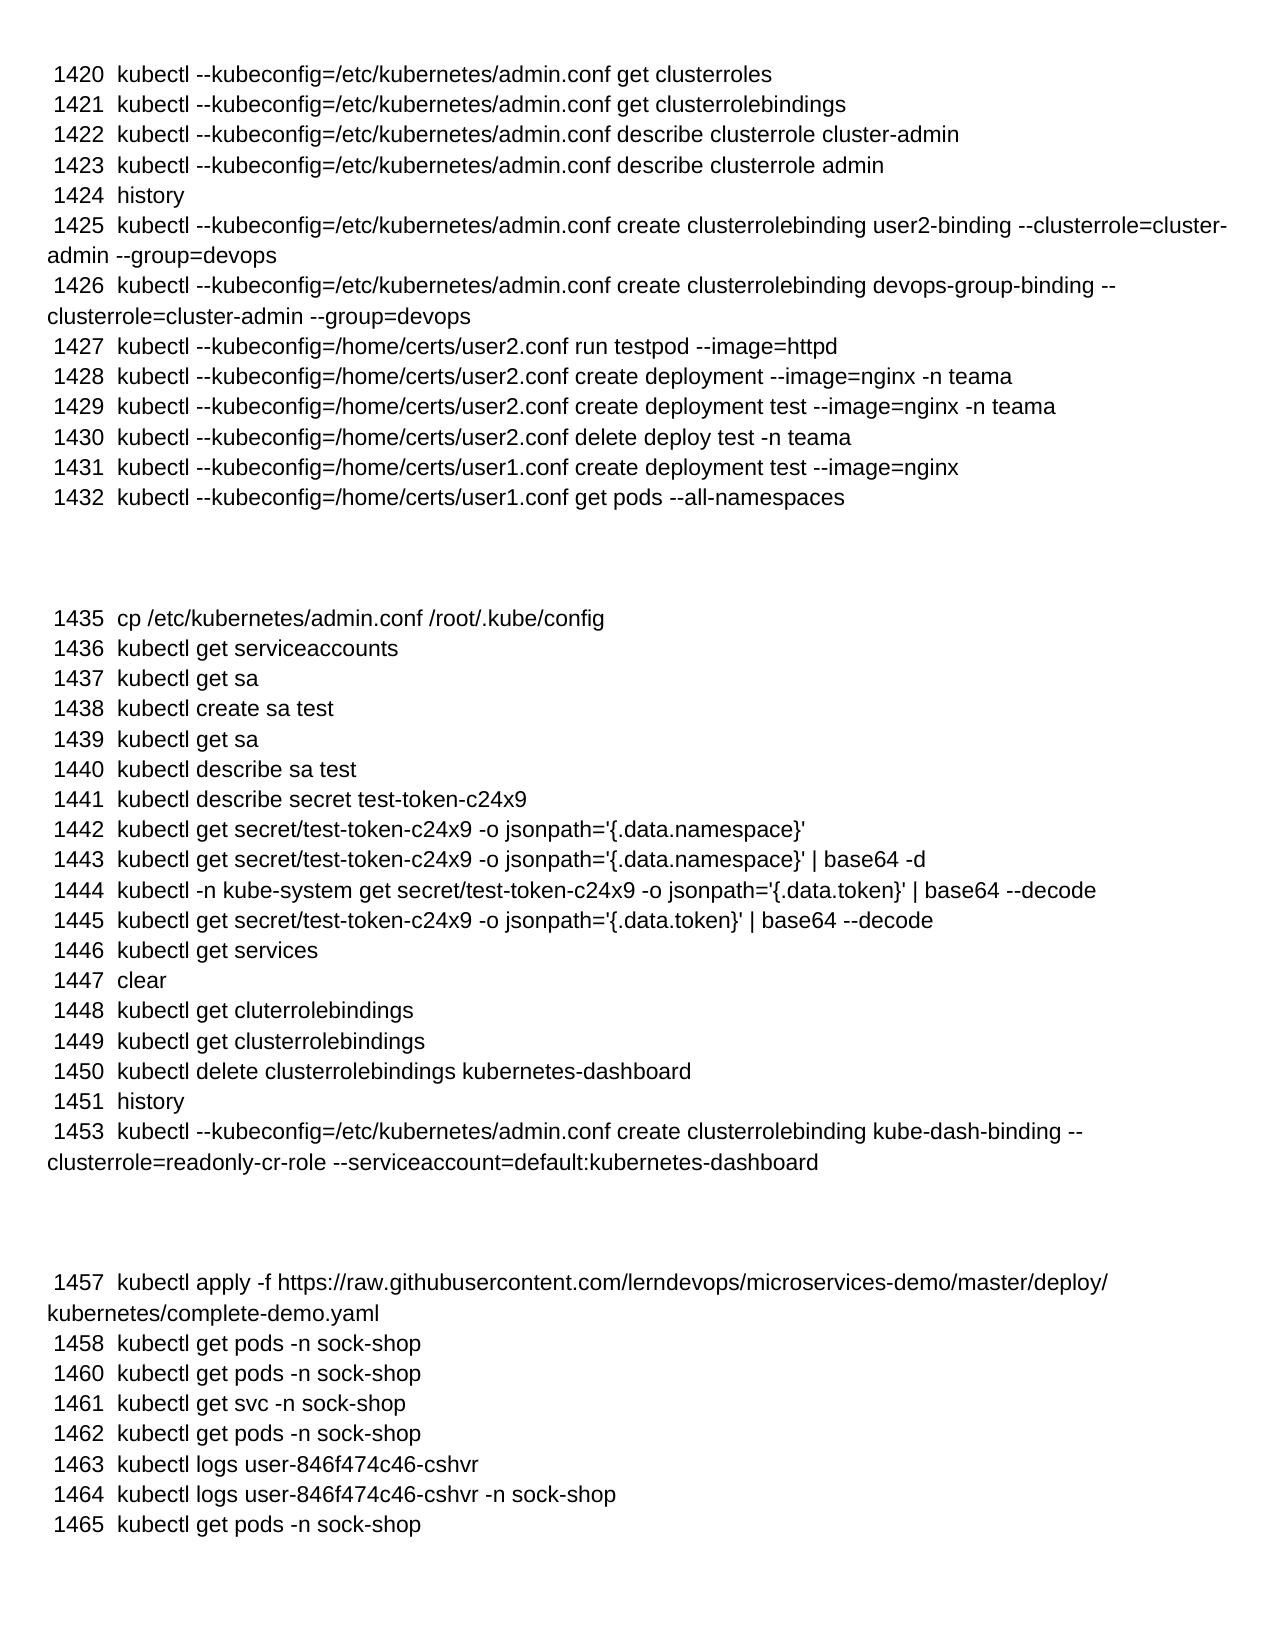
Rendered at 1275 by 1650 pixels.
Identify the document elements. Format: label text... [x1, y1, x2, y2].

text 1429 kubectl --kubeconfig=/home/certs/user2.conf create deployment test --image=nginx -n teama [47, 393, 1228, 419]
text 1445 kubectl get secret/test-token-c24x9 -o jsonpath='{.data.token}' | base64 --decode [47, 907, 1228, 933]
text 1428 kubectl --kubeconfig=/home/certs/user2.conf create deployment --image=nginx -n teama [47, 363, 1228, 389]
text 1420 kubectl --kubeconfig=/etc/kubernetes/admin.conf get clusterroles [47, 61, 1228, 87]
text 1432 kubectl --kubeconfig=/home/certs/user1.conf get pods --all-namespaces [47, 484, 1228, 510]
text 1465 kubectl get pods -n sock-shop [47, 1511, 1228, 1537]
text 1421 kubectl --kubeconfig=/etc/kubernetes/admin.conf get clusterrolebindings [47, 91, 1228, 117]
text 1436 kubectl get serviceaccounts [47, 635, 1228, 661]
text 1447 clear [47, 967, 1228, 993]
text 1431 kubectl --kubeconfig=/home/certs/user1.conf create deployment test --image=nginx [47, 454, 1228, 480]
text 1437 kubectl get sa [47, 665, 1228, 691]
text 1422 kubectl --kubeconfig=/etc/kubernetes/admin.conf describe clusterrole cluster-admin [47, 121, 1228, 148]
text 1448 kubectl get cluterrolebindings [47, 997, 1228, 1024]
text 1460 kubectl get pods -n sock-shop [47, 1360, 1228, 1386]
text 1446 kubectl get services [47, 937, 1228, 963]
text 1461 kubectl get svc -n sock-shop [47, 1390, 1228, 1416]
text 1427 kubectl --kubeconfig=/home/certs/user2.conf run testpod --image=httpd [47, 333, 1228, 359]
text 1442 kubectl get secret/test-token-c24x9 -o jsonpath='{.data.namespace}' [47, 816, 1228, 842]
text 1438 kubectl create sa test [47, 695, 1228, 722]
text 1450 kubectl delete clusterrolebindings kubernetes-dashboard [47, 1058, 1228, 1084]
text 1424 history [47, 182, 1228, 208]
text 1441 kubectl describe secret test-token-c24x9 [47, 786, 1228, 812]
text 1464 kubectl logs user-846f474c46-cshvr -n sock-shop [47, 1481, 1228, 1507]
text 1453 kubectl --kubeconfig=/etc/kubernetes/admin.conf create clusterrolebinding kube-dash-binding --clusterrole=readonly-cr-role --serviceaccount=default:kubernetes-dashboard [47, 1118, 1228, 1175]
text 1426 kubectl --kubeconfig=/etc/kubernetes/admin.conf create clusterrolebinding devops-group-binding --clusterrole=cluster-admin --group=devops [47, 272, 1228, 329]
text 1444 kubectl -n kube-system get secret/test-token-c24x9 -o jsonpath='{.data.token}' | base64 --decode [47, 877, 1228, 903]
text 1440 kubectl describe sa test [47, 756, 1228, 782]
text 1457 kubectl apply -f https://raw.githubusercontent.com/lerndevops/microservices-demo/master/deploy/kubernetes/complete-demo.yaml [47, 1269, 1228, 1326]
text 1451 history [47, 1088, 1228, 1114]
text 1425 kubectl --kubeconfig=/etc/kubernetes/admin.conf create clusterrolebinding user2-binding --clusterrole=cluster-admin --group=devops [47, 212, 1228, 268]
text 1430 kubectl --kubeconfig=/home/certs/user2.conf delete deploy test -n teama [47, 423, 1228, 450]
text 1458 kubectl get pods -n sock-shop [47, 1330, 1228, 1356]
text 1462 kubectl get pods -n sock-shop [47, 1420, 1228, 1447]
text 1423 kubectl --kubeconfig=/etc/kubernetes/admin.conf describe clusterrole admin [47, 152, 1228, 178]
text 1463 kubectl logs user-846f474c46-cshvr [47, 1451, 1228, 1477]
text 1449 kubectl get clusterrolebindings [47, 1028, 1228, 1054]
text 1439 kubectl get sa [47, 726, 1228, 752]
text 1435 cp /etc/kubernetes/admin.conf /root/.kube/config [47, 605, 1228, 631]
text 1443 kubectl get secret/test-token-c24x9 -o jsonpath='{.data.namespace}' | base64 -d [47, 846, 1228, 873]
